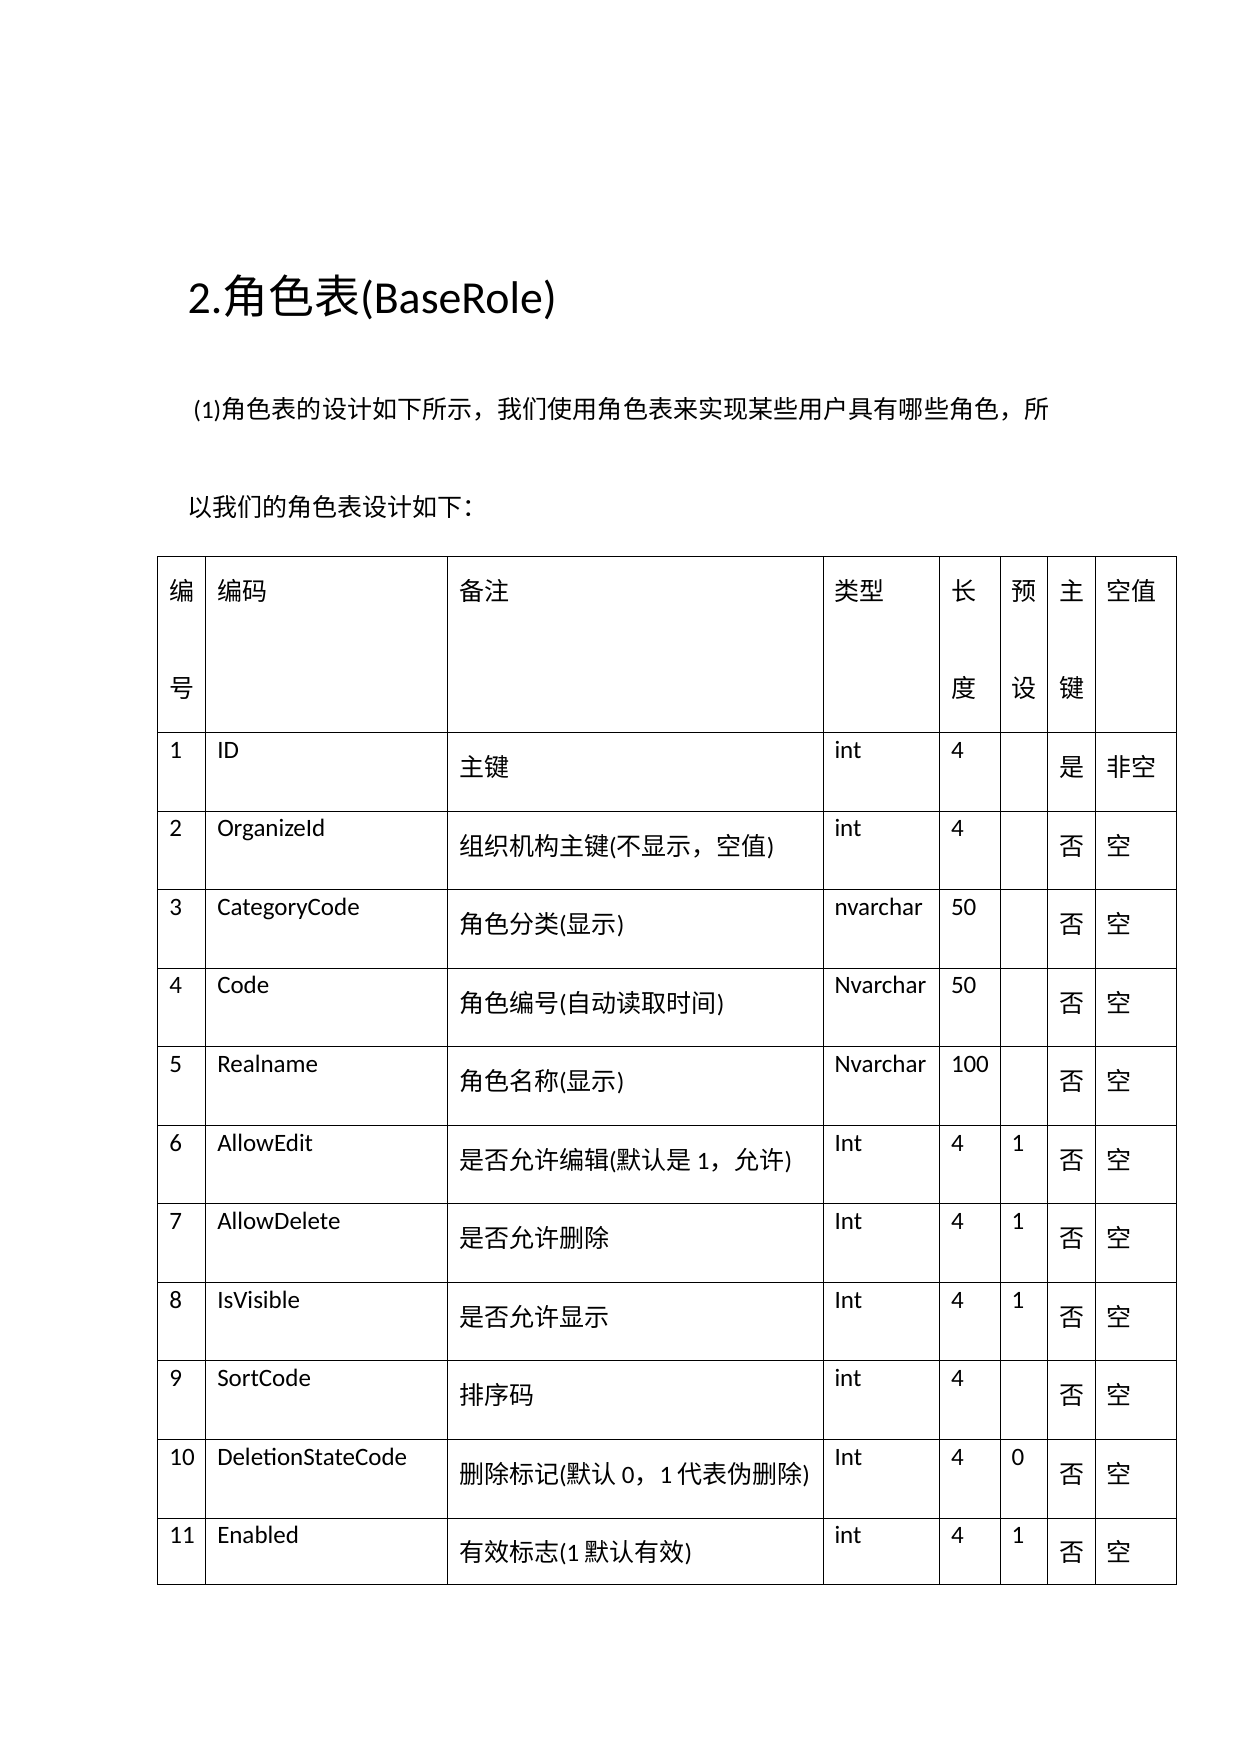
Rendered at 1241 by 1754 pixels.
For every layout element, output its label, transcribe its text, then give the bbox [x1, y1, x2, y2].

table_header 编号 [158, 557, 205, 732]
text (1)角色表的设计如下所示，我们使用角色表来实现某些用户具有哪些角色，所以我们的角色表设计如下： [187, 375, 1053, 538]
table_cell OrganizeId [206, 812, 447, 889]
table_cell 1 [1001, 1126, 1047, 1203]
table_cell 否 [1048, 1204, 1095, 1282]
text 2.角色表(BaseRole) [187, 245, 1053, 342]
table_cell 空 [1096, 1126, 1176, 1203]
table_cell 角色名称(显示) [448, 1047, 823, 1125]
table_cell 空 [1096, 969, 1176, 1046]
table_header 空值 [1096, 557, 1176, 732]
table_cell 否 [1048, 1126, 1095, 1203]
table_cell 空 [1096, 1519, 1176, 1583]
table_cell 空 [1096, 1440, 1176, 1517]
table_cell 是否允许显示 [448, 1283, 823, 1360]
table_cell Int [824, 1440, 939, 1517]
table_header 备注 [448, 557, 823, 732]
table_cell 组织机构主键(不显示，空值) [448, 812, 823, 889]
table_cell 4 [940, 1126, 1000, 1203]
table_cell 1 [1001, 1204, 1047, 1282]
table_cell 主键 [448, 733, 823, 811]
table_cell int [824, 733, 939, 811]
table_cell 100 [940, 1047, 1000, 1125]
table_cell 7 [158, 1204, 205, 1282]
table_cell [1001, 969, 1047, 1046]
table_cell CategoryCode [206, 890, 447, 968]
table_cell 8 [158, 1283, 205, 1360]
table_cell Code [206, 969, 447, 1046]
table_cell Int [824, 1126, 939, 1203]
table_cell 1 [158, 733, 205, 811]
table_cell [1001, 1047, 1047, 1125]
table_cell 4 [940, 733, 1000, 811]
table_cell 空 [1096, 1283, 1176, 1360]
table_cell SortCode [206, 1361, 447, 1439]
table_cell 4 [940, 812, 1000, 889]
table_cell 否 [1048, 1047, 1095, 1125]
table_cell 排序码 [448, 1361, 823, 1439]
table_cell 否 [1048, 1440, 1095, 1517]
table_cell int [824, 1519, 939, 1583]
table_cell 空 [1096, 812, 1176, 889]
table_cell 9 [158, 1361, 205, 1439]
table_cell 否 [1048, 1519, 1095, 1583]
table_cell ID [206, 733, 447, 811]
table_header 预设 [1001, 557, 1047, 732]
table_cell 空 [1096, 1361, 1176, 1439]
table_cell 4 [940, 1204, 1000, 1282]
table_cell 6 [158, 1126, 205, 1203]
table_cell [1001, 890, 1047, 968]
table_cell 有效标志(1默认有效) [448, 1519, 823, 1583]
table_cell 4 [158, 969, 205, 1046]
table_cell 4 [940, 1519, 1000, 1583]
table_cell 是否允许删除 [448, 1204, 823, 1282]
table_cell Int [824, 1204, 939, 1282]
table_cell 非空 [1096, 733, 1176, 811]
table_cell Enabled [206, 1519, 447, 1583]
table_cell [1001, 812, 1047, 889]
table_cell Int [824, 1283, 939, 1360]
table_cell Realname [206, 1047, 447, 1125]
table_cell 否 [1048, 1283, 1095, 1360]
table_cell 11 [158, 1519, 205, 1583]
table_cell 2 [158, 812, 205, 889]
table_cell 1 [1001, 1283, 1047, 1360]
table_cell nvarchar [824, 890, 939, 968]
table_cell 否 [1048, 890, 1095, 968]
table_cell int [824, 812, 939, 889]
table_cell 是 [1048, 733, 1095, 811]
table_cell IsVisible [206, 1283, 447, 1360]
table_cell 1 [1001, 1519, 1047, 1583]
table_cell 0 [1001, 1440, 1047, 1517]
table_cell Nvarchar [824, 969, 939, 1046]
table_cell [1001, 733, 1047, 811]
table_cell 角色编号(自动读取时间) [448, 969, 823, 1046]
table_cell 3 [158, 890, 205, 968]
table_cell Nvarchar [824, 1047, 939, 1125]
table_header 类型 [824, 557, 939, 732]
table_cell AllowEdit [206, 1126, 447, 1203]
table_cell 是否允许编辑(默认是1，允许) [448, 1126, 823, 1203]
table_cell 删除标记(默认0，1代表伪删除) [448, 1440, 823, 1517]
table_cell int [824, 1361, 939, 1439]
table_cell 空 [1096, 890, 1176, 968]
table_cell 角色分类(显示) [448, 890, 823, 968]
table_cell 50 [940, 890, 1000, 968]
table_cell 5 [158, 1047, 205, 1125]
table_cell 否 [1048, 812, 1095, 889]
table_header 长度 [940, 557, 1000, 732]
table_cell 4 [940, 1283, 1000, 1360]
table_cell 4 [940, 1440, 1000, 1517]
table_cell 空 [1096, 1047, 1176, 1125]
table_cell 否 [1048, 969, 1095, 1046]
table_cell 空 [1096, 1204, 1176, 1282]
table_header 主键 [1048, 557, 1095, 732]
table_cell AllowDelete [206, 1204, 447, 1282]
table_cell [1001, 1361, 1047, 1439]
table_cell 4 [940, 1361, 1000, 1439]
table_cell 否 [1048, 1361, 1095, 1439]
table_cell 10 [158, 1440, 205, 1517]
table_header 编码 [206, 557, 447, 732]
table_cell DeletionStateCode [206, 1440, 447, 1517]
table_cell 50 [940, 969, 1000, 1046]
